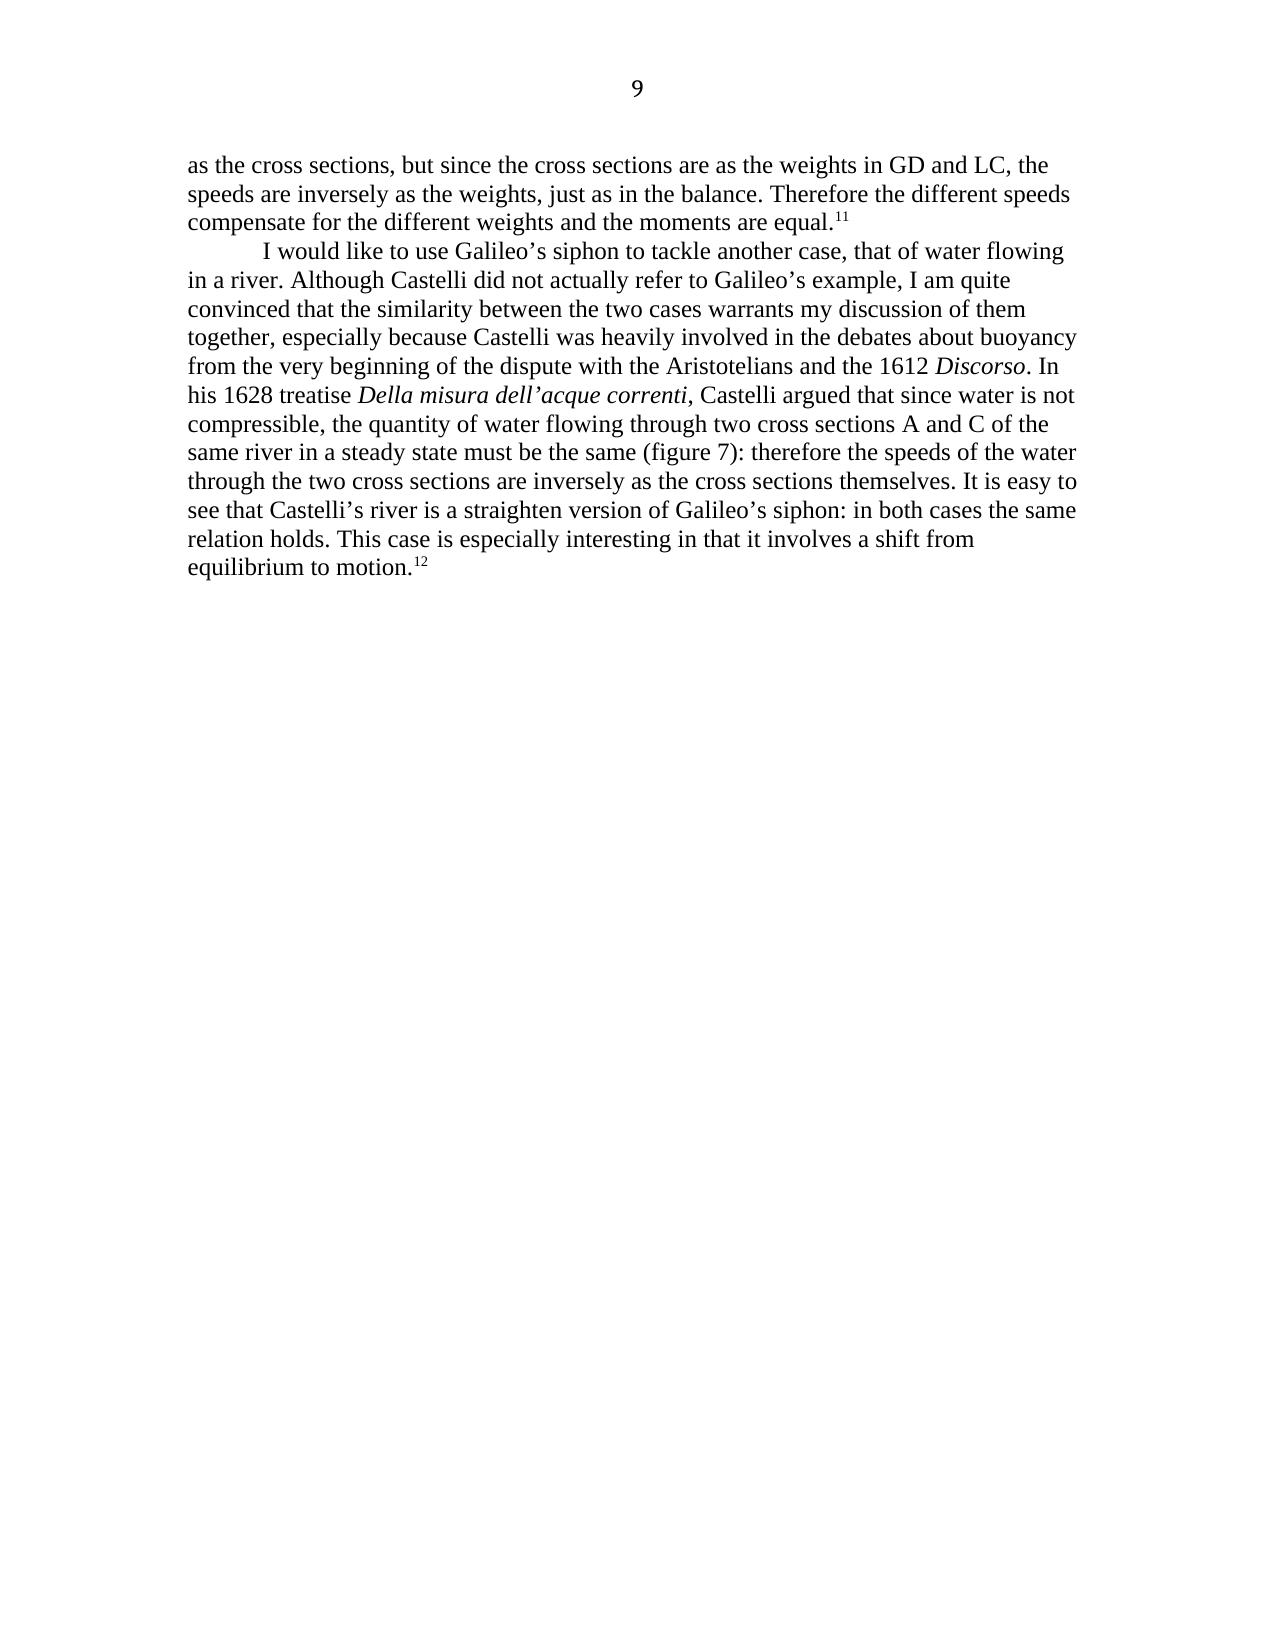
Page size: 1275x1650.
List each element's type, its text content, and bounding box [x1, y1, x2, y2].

text I would like to use Galileo’s siphon to tackle another case, that of water flowing in a river. Although Castelli did not actually refer to Galileo’s example, I am quite convinced that the similarity between the two cases warrants my discussion of them together, especially because Castelli was heavily involved in the debates about buoyancy from the very beginning of the dispute with the Aristotelians and the 1612 Discorso. In his 1628 treatise Della misura dell’acque correnti, Castelli argued that since water is not compressible, the quantity of water flowing through two cross sections A and C of the same river in a steady state must be the same (figure 7): therefore the speeds of the water through the two cross sections are inversely as the cross sections themselves. It is easy to see that Castelli’s river is a straighten version of Galileo’s siphon: in both cases the same relation holds. This case is especially interesting in that it involves a shift from equilibrium to motion. [187, 236, 1087, 581]
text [187, 150, 1087, 236]
